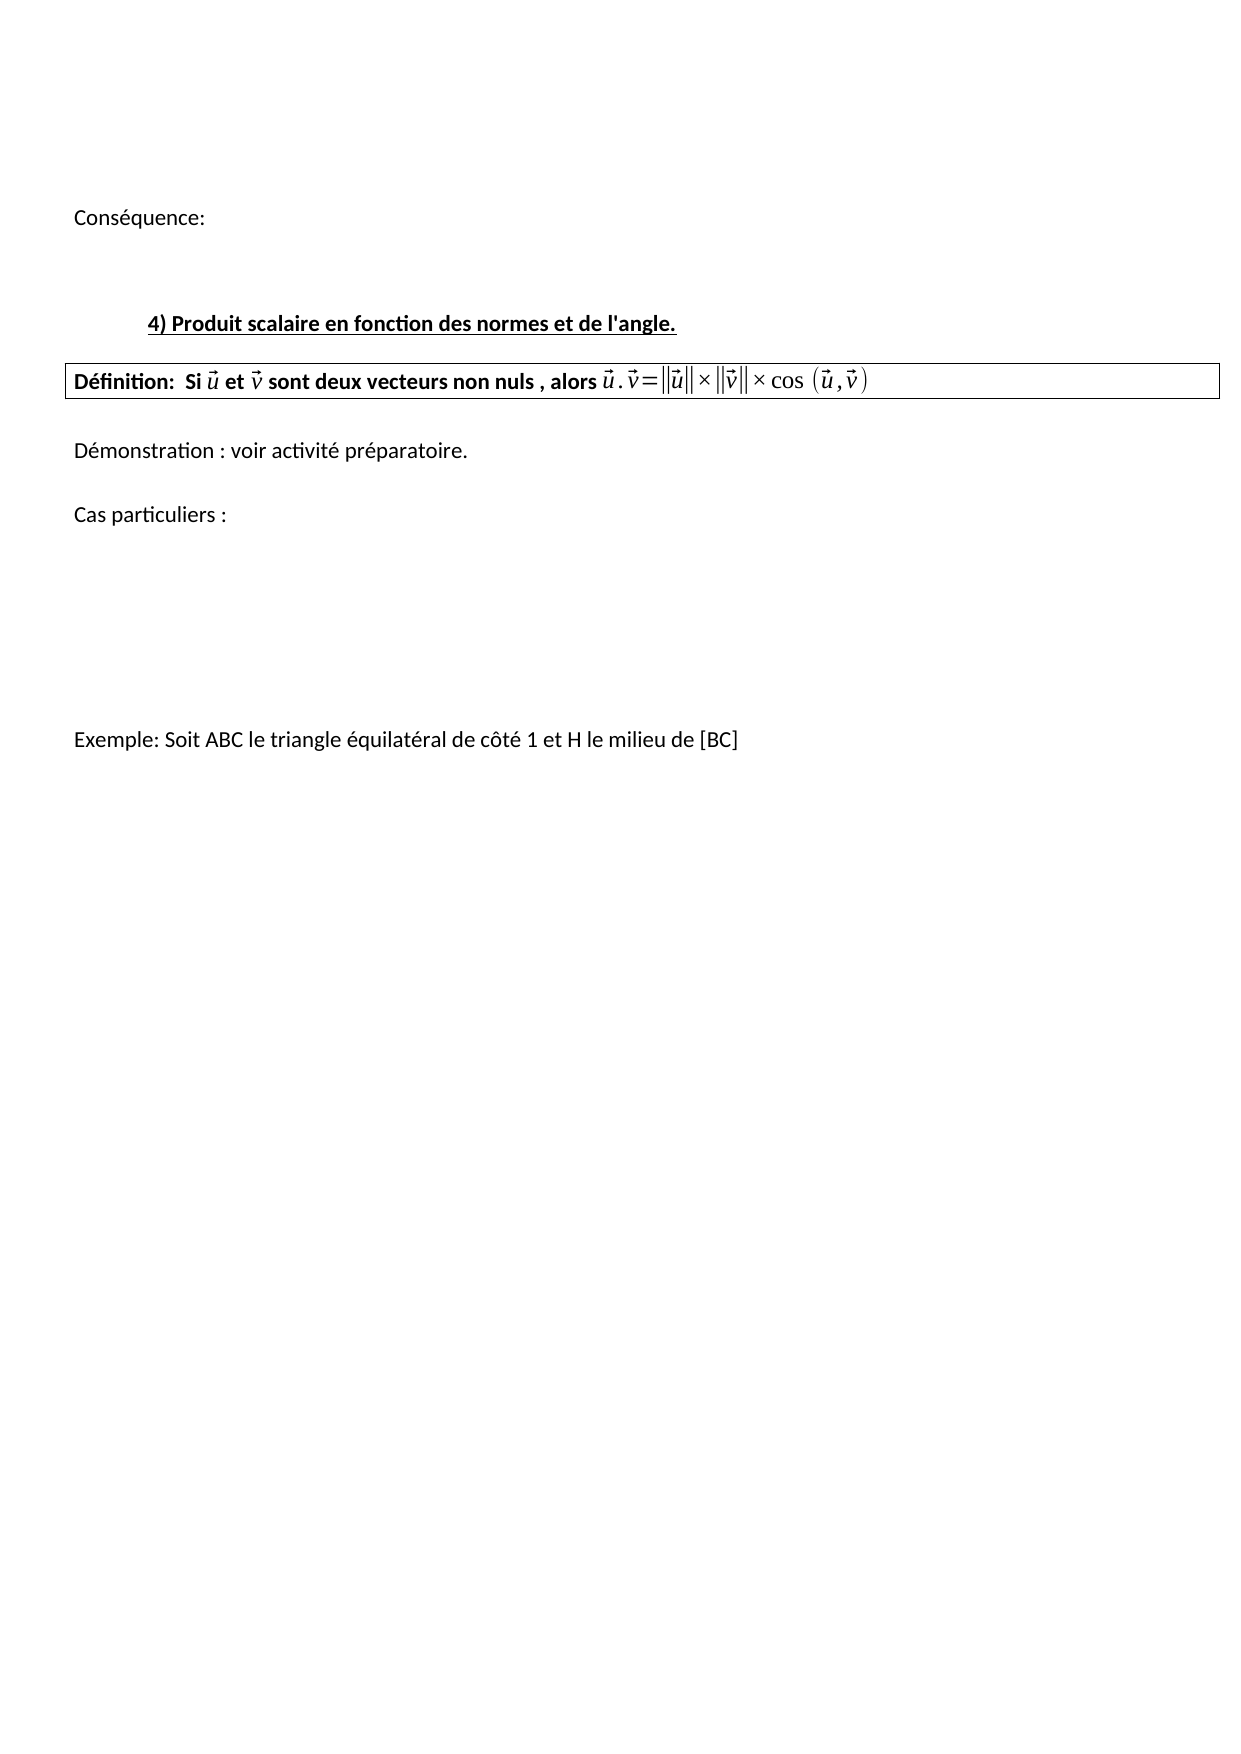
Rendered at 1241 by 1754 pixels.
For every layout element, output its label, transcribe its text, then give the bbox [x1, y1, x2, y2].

text Définition: Si et sont deux vecteurs non nuls , alors [66, 364, 1219, 398]
text 4) Produit scalaire en fonction des normes et de l'angle. [74, 309, 1211, 337]
text Exemple: Soit ABC le triangle équilatéral de côté 1 et H le milieu de [BC] [74, 726, 1211, 754]
text Conséquence: [74, 203, 1211, 231]
text Démonstration : voir activité préparatoire. [74, 436, 1211, 464]
text Cas particuliers : [74, 500, 1211, 528]
